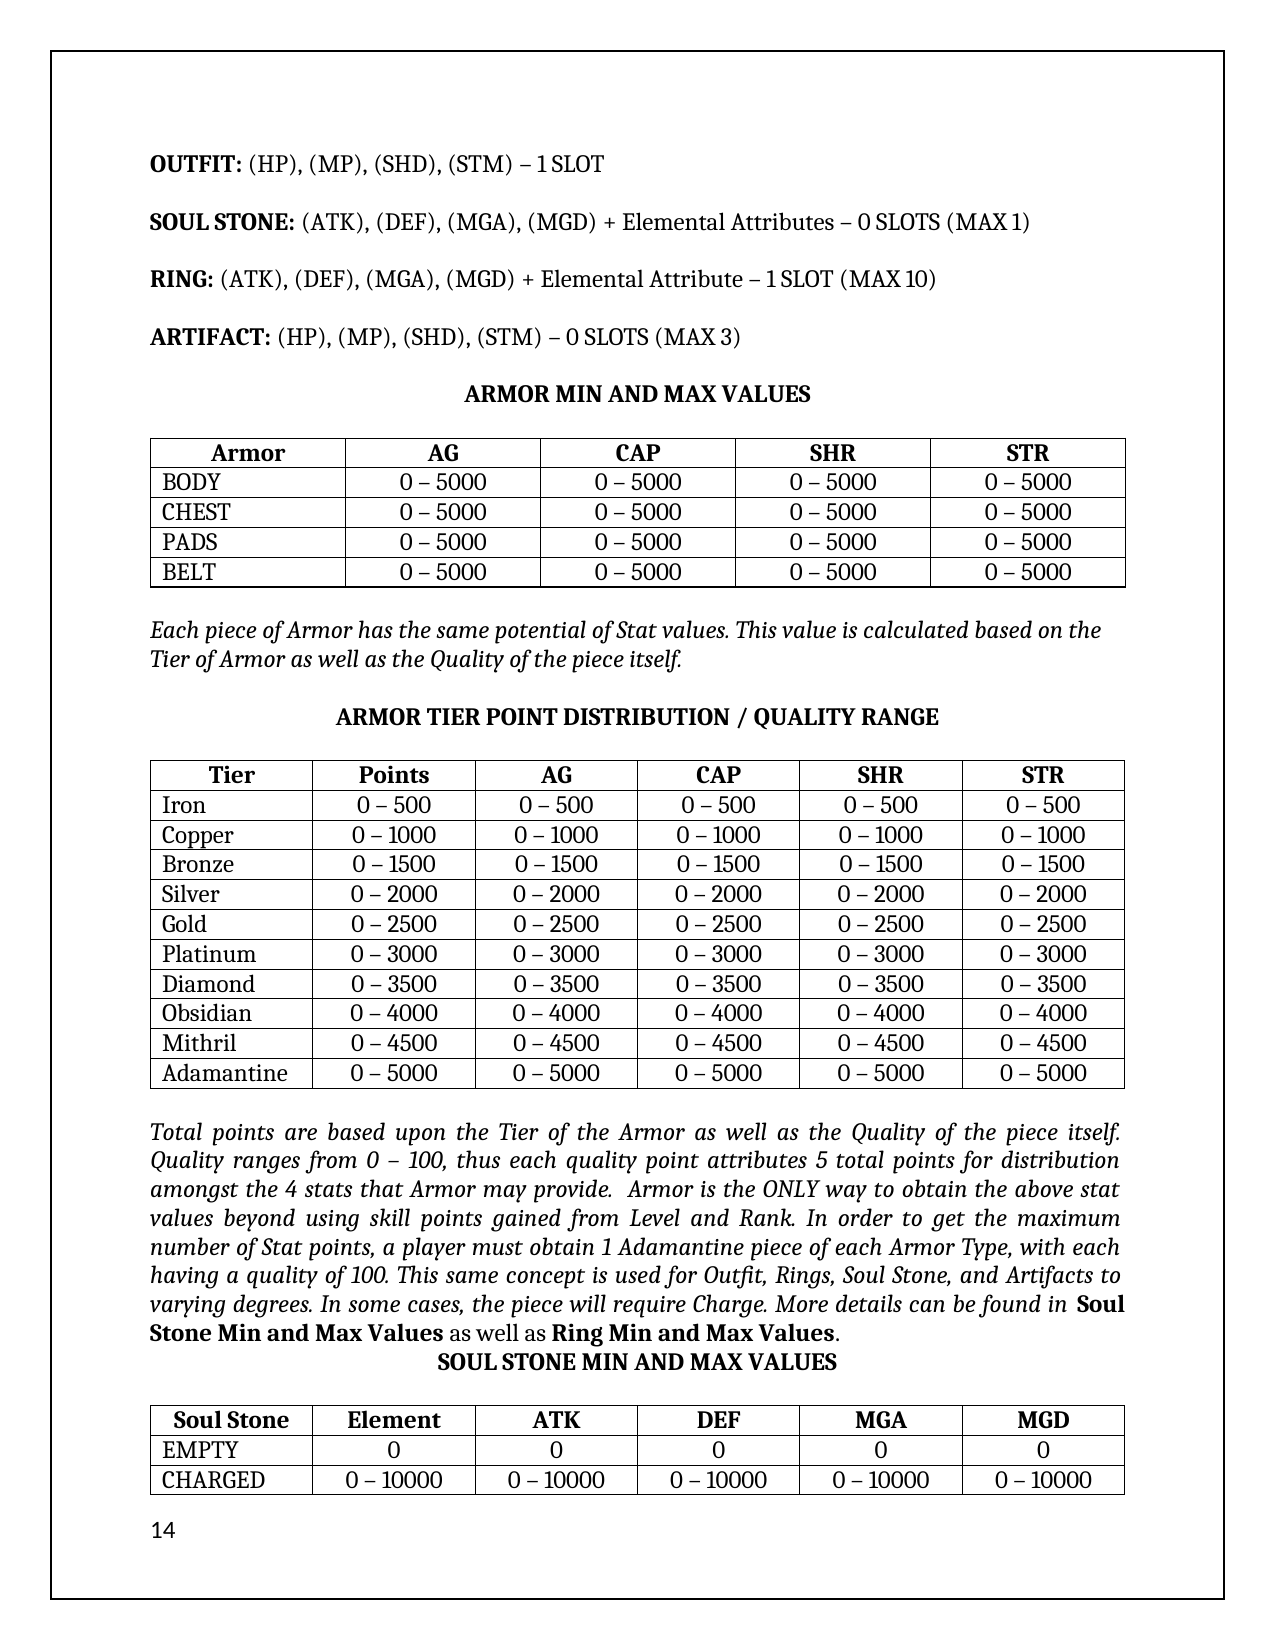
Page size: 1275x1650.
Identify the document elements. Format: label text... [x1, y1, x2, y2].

table_cell 0 – 5000 [476, 1059, 637, 1088]
table_header SHR [736, 439, 930, 467]
table_cell 0 – 2500 [638, 910, 799, 939]
text OUTFIT: (HP), (MP), (SHD), (STM) – 1 SLOT [150, 150, 1125, 179]
table_cell Diamond [151, 970, 312, 998]
table_cell 0 – 4000 [800, 999, 962, 1028]
table_cell 0 – 4500 [476, 1029, 637, 1058]
table_cell 0 – 500 [963, 791, 1124, 819]
table_cell 0 – 3000 [476, 940, 637, 968]
table_cell 0 – 500 [313, 791, 475, 819]
table_header AG [476, 761, 637, 790]
table_cell Gold [151, 910, 312, 939]
table_cell 0 – 1500 [638, 850, 799, 879]
table_cell 0 – 5000 [736, 498, 930, 527]
text SOUL STONE: (ATK), (DEF), (MGA), (MGD) + Elemental Attributes – 0 SLOTS (MAX 1) [150, 207, 1125, 236]
table_header MGD [963, 1406, 1124, 1435]
table_cell 0 – 2500 [963, 910, 1124, 939]
table_cell 0 – 4500 [963, 1029, 1124, 1058]
table_cell PADS [151, 528, 345, 557]
table_cell EMPTY [151, 1436, 312, 1464]
text SOUL STONE MIN AND MAX VALUES [150, 1347, 1125, 1376]
table_cell 0 – 1500 [963, 850, 1124, 879]
table_cell 0 – 10000 [476, 1466, 637, 1494]
table_cell 0 [638, 1436, 799, 1464]
table_cell 0 – 5000 [541, 498, 735, 527]
table_cell 0 – 5000 [800, 1059, 962, 1088]
table_cell CHEST [151, 498, 345, 527]
table_header CAP [541, 439, 735, 467]
table_header Soul Stone [151, 1406, 312, 1435]
table_header DEF [638, 1406, 799, 1435]
table_cell 0 [963, 1436, 1124, 1464]
table_cell 0 – 5000 [541, 528, 735, 557]
table_cell 0 – 10000 [800, 1466, 962, 1494]
table_cell 0 – 1000 [313, 821, 475, 849]
table_cell 0 [800, 1436, 962, 1464]
table_cell 0 – 3500 [638, 970, 799, 998]
table_header STR [931, 439, 1125, 467]
table_cell Platinum [151, 940, 312, 968]
table_cell 0 – 1000 [800, 821, 962, 849]
table_cell 0 – 5000 [931, 468, 1125, 497]
table_cell 0 – 5000 [638, 1059, 799, 1088]
text RING: (ATK), (DEF), (MGA), (MGD) + Elemental Attribute – 1 SLOT (MAX 10) [150, 265, 1125, 294]
table_cell 0 – 3000 [963, 940, 1124, 968]
table_header Tier [151, 761, 312, 790]
table_header Points [313, 761, 475, 790]
table_header CAP [638, 761, 799, 790]
table_cell 0 [313, 1436, 475, 1464]
table_cell 0 [476, 1436, 637, 1464]
table_header AG [346, 439, 540, 467]
table_cell 0 – 1500 [800, 850, 962, 879]
table_header Element [313, 1406, 475, 1435]
text ARMOR TIER POINT DISTRIBUTION / QUALITY RANGE [150, 702, 1125, 731]
table_cell Copper [151, 821, 312, 849]
table_cell 0 – 2000 [963, 880, 1124, 909]
table_cell 0 – 10000 [313, 1466, 475, 1494]
table_cell 0 – 5000 [736, 558, 930, 586]
table_cell 0 – 5000 [346, 498, 540, 527]
table_cell Bronze [151, 850, 312, 879]
table_cell 0 – 5000 [541, 468, 735, 497]
table_cell 0 – 2000 [638, 880, 799, 909]
text Total points are based upon the Tier of the Armor as well as the Quality of the piece itself. Quality ranges from 0 – 100, thus each quality point attributes 5 total points for distribution amongst the 4 stats that Armor may provide. Armor is the ONLY way to obtain the above stat values beyond using skill points gained from Level and Rank. In order to get the maximum number of Stat points, a player must obtain 1 Adamantine piece of each Armor Type, with each having a quality of 100. This same concept is used for Outfit, Rings, Soul Stone, and Artifacts to varying degrees. In some cases, the piece will require Charge. More details can be found in Soul Stone Min and Max Values as well as Ring Min and Max Values. [150, 1117, 1125, 1347]
table_cell Mithril [151, 1029, 312, 1058]
table_cell BELT [151, 558, 345, 586]
table_cell Iron [151, 791, 312, 819]
table_cell 0 – 4500 [638, 1029, 799, 1058]
table_cell 0 – 10000 [963, 1466, 1124, 1494]
table_cell 0 – 1000 [638, 821, 799, 849]
table_cell 0 – 1000 [963, 821, 1124, 849]
table_cell 0 – 3500 [963, 970, 1124, 998]
table_cell 0 – 5000 [931, 528, 1125, 557]
table_cell 0 – 3500 [476, 970, 637, 998]
table_cell Obsidian [151, 999, 312, 1028]
table_cell 0 – 5000 [736, 468, 930, 497]
table_cell CHARGED [151, 1466, 312, 1494]
table_cell 0 – 2500 [313, 910, 475, 939]
table_cell 0 – 4500 [800, 1029, 962, 1058]
table_header MGA [800, 1406, 962, 1435]
table_cell 0 – 5000 [313, 1059, 475, 1088]
table_cell 0 – 3000 [313, 940, 475, 968]
table_cell 0 – 4000 [476, 999, 637, 1028]
table_cell 0 – 4500 [313, 1029, 475, 1058]
table_cell 0 – 3000 [638, 940, 799, 968]
table_cell 0 – 4000 [313, 999, 475, 1028]
table_cell 0 – 1500 [476, 850, 637, 879]
table_cell 0 – 5000 [736, 528, 930, 557]
table_cell 0 – 5000 [346, 528, 540, 557]
table_cell 0 – 2000 [313, 880, 475, 909]
table_cell 0 – 3500 [800, 970, 962, 998]
table_cell 0 – 5000 [931, 558, 1125, 586]
table_cell 0 – 4000 [638, 999, 799, 1028]
table_header ATK [476, 1406, 637, 1435]
table_cell 0 – 10000 [638, 1466, 799, 1494]
table_header Armor [151, 439, 345, 467]
table_cell 0 – 5000 [963, 1059, 1124, 1088]
table_header SHR [800, 761, 962, 790]
table_cell 0 – 2500 [476, 910, 637, 939]
table_cell 0 – 2000 [476, 880, 637, 909]
table_cell 0 – 5000 [346, 468, 540, 497]
table_cell 0 – 500 [638, 791, 799, 819]
table_cell Adamantine [151, 1059, 312, 1088]
table_cell 0 – 1000 [476, 821, 637, 849]
table_cell 0 – 1500 [313, 850, 475, 879]
table_cell 0 – 3000 [800, 940, 962, 968]
text Each piece of Armor has the same potential of Stat values. This value is calculated based on the Tier of Armor as well as the Quality of the piece itself. [150, 616, 1125, 674]
table_cell 0 – 4000 [963, 999, 1124, 1028]
text ARMOR MIN AND MAX VALUES [150, 380, 1125, 409]
table_cell 0 – 5000 [931, 498, 1125, 527]
text ARTIFACT: (HP), (MP), (SHD), (STM) – 0 SLOTS (MAX 3) [150, 322, 1125, 351]
table_cell 0 – 3500 [313, 970, 475, 998]
table_cell Silver [151, 880, 312, 909]
table_cell 0 – 500 [476, 791, 637, 819]
table_cell 0 – 5000 [346, 558, 540, 586]
table_cell 0 – 500 [800, 791, 962, 819]
table_header STR [963, 761, 1124, 790]
table_cell 0 – 2000 [800, 880, 962, 909]
table_cell BODY [151, 468, 345, 497]
table_cell 0 – 5000 [541, 558, 735, 586]
table_cell 0 – 2500 [800, 910, 962, 939]
